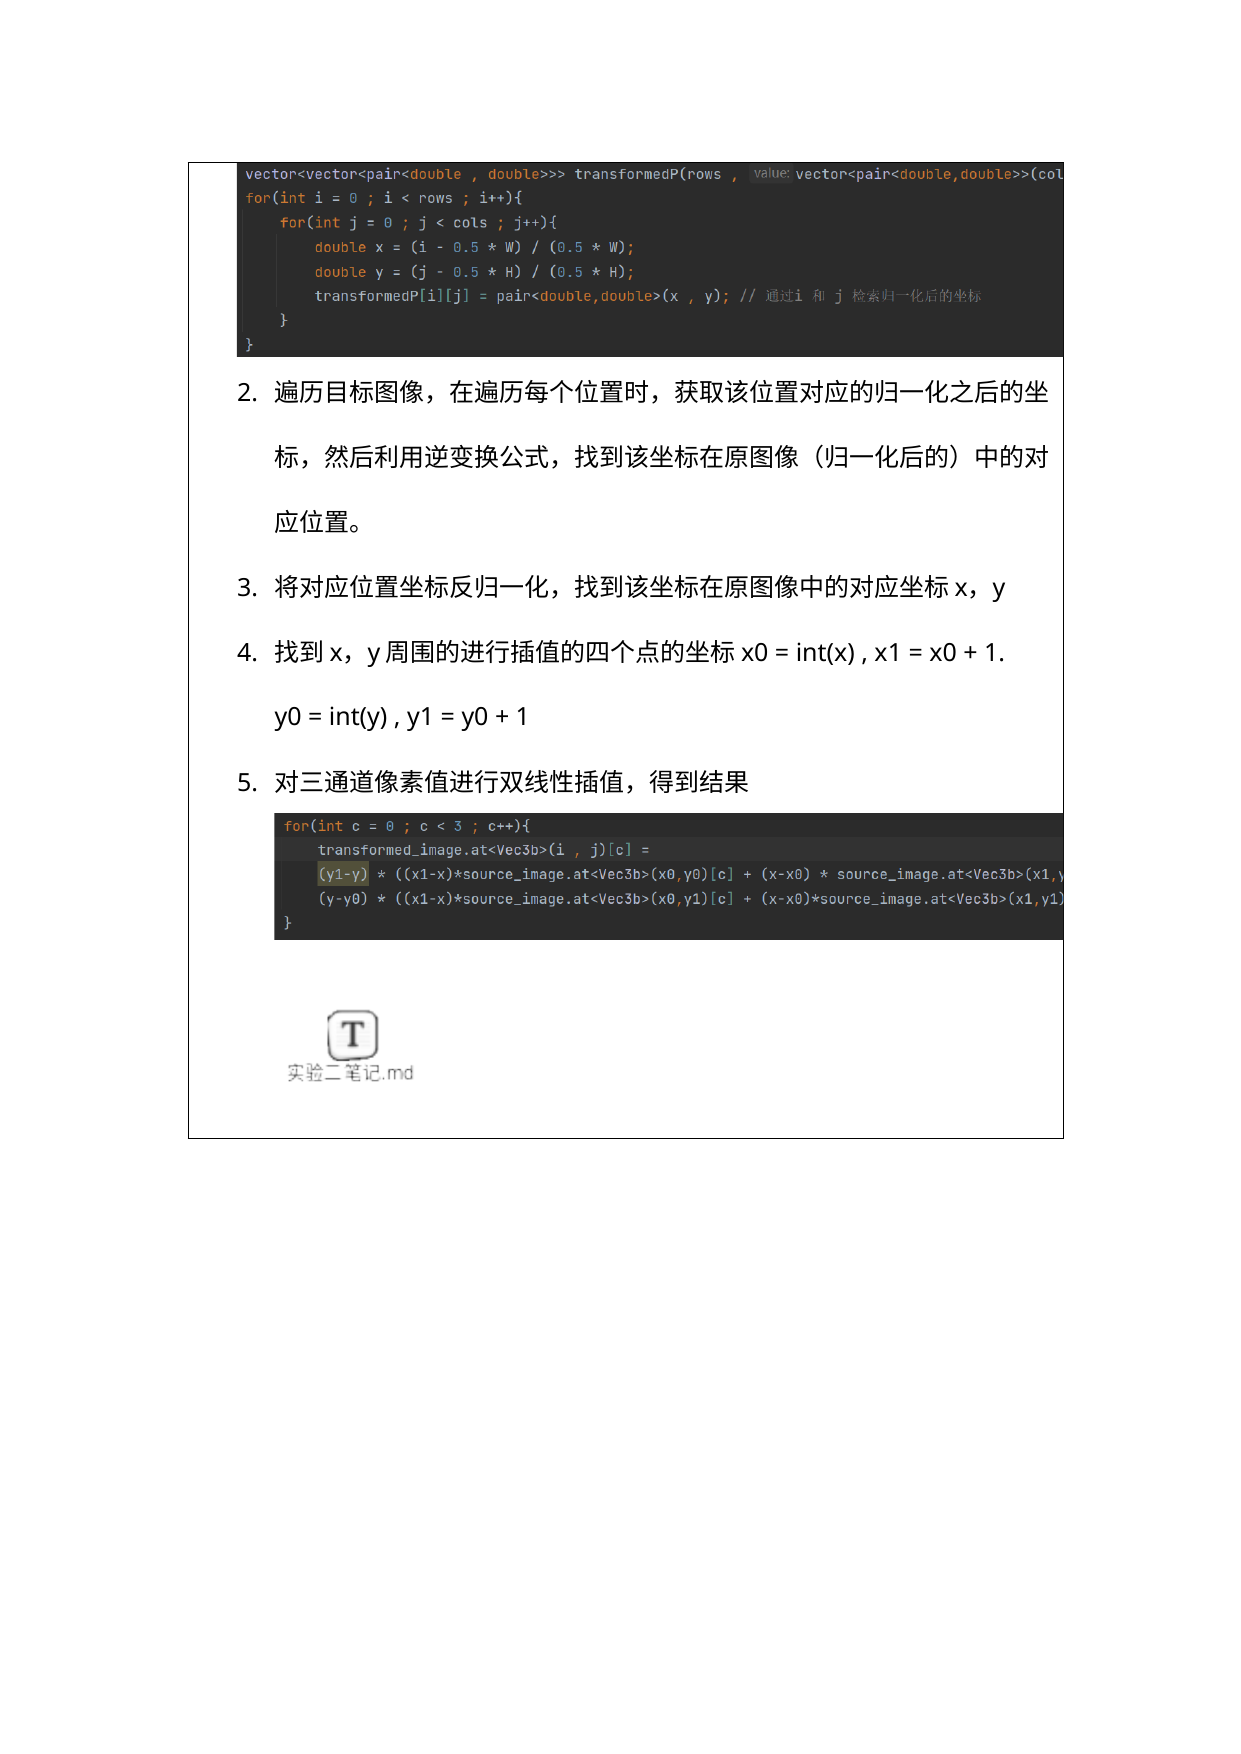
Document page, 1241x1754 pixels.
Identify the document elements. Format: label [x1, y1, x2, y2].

table_cell [189, 163, 1063, 1138]
picture [236, 163, 1064, 357]
picture [274, 813, 1064, 940]
